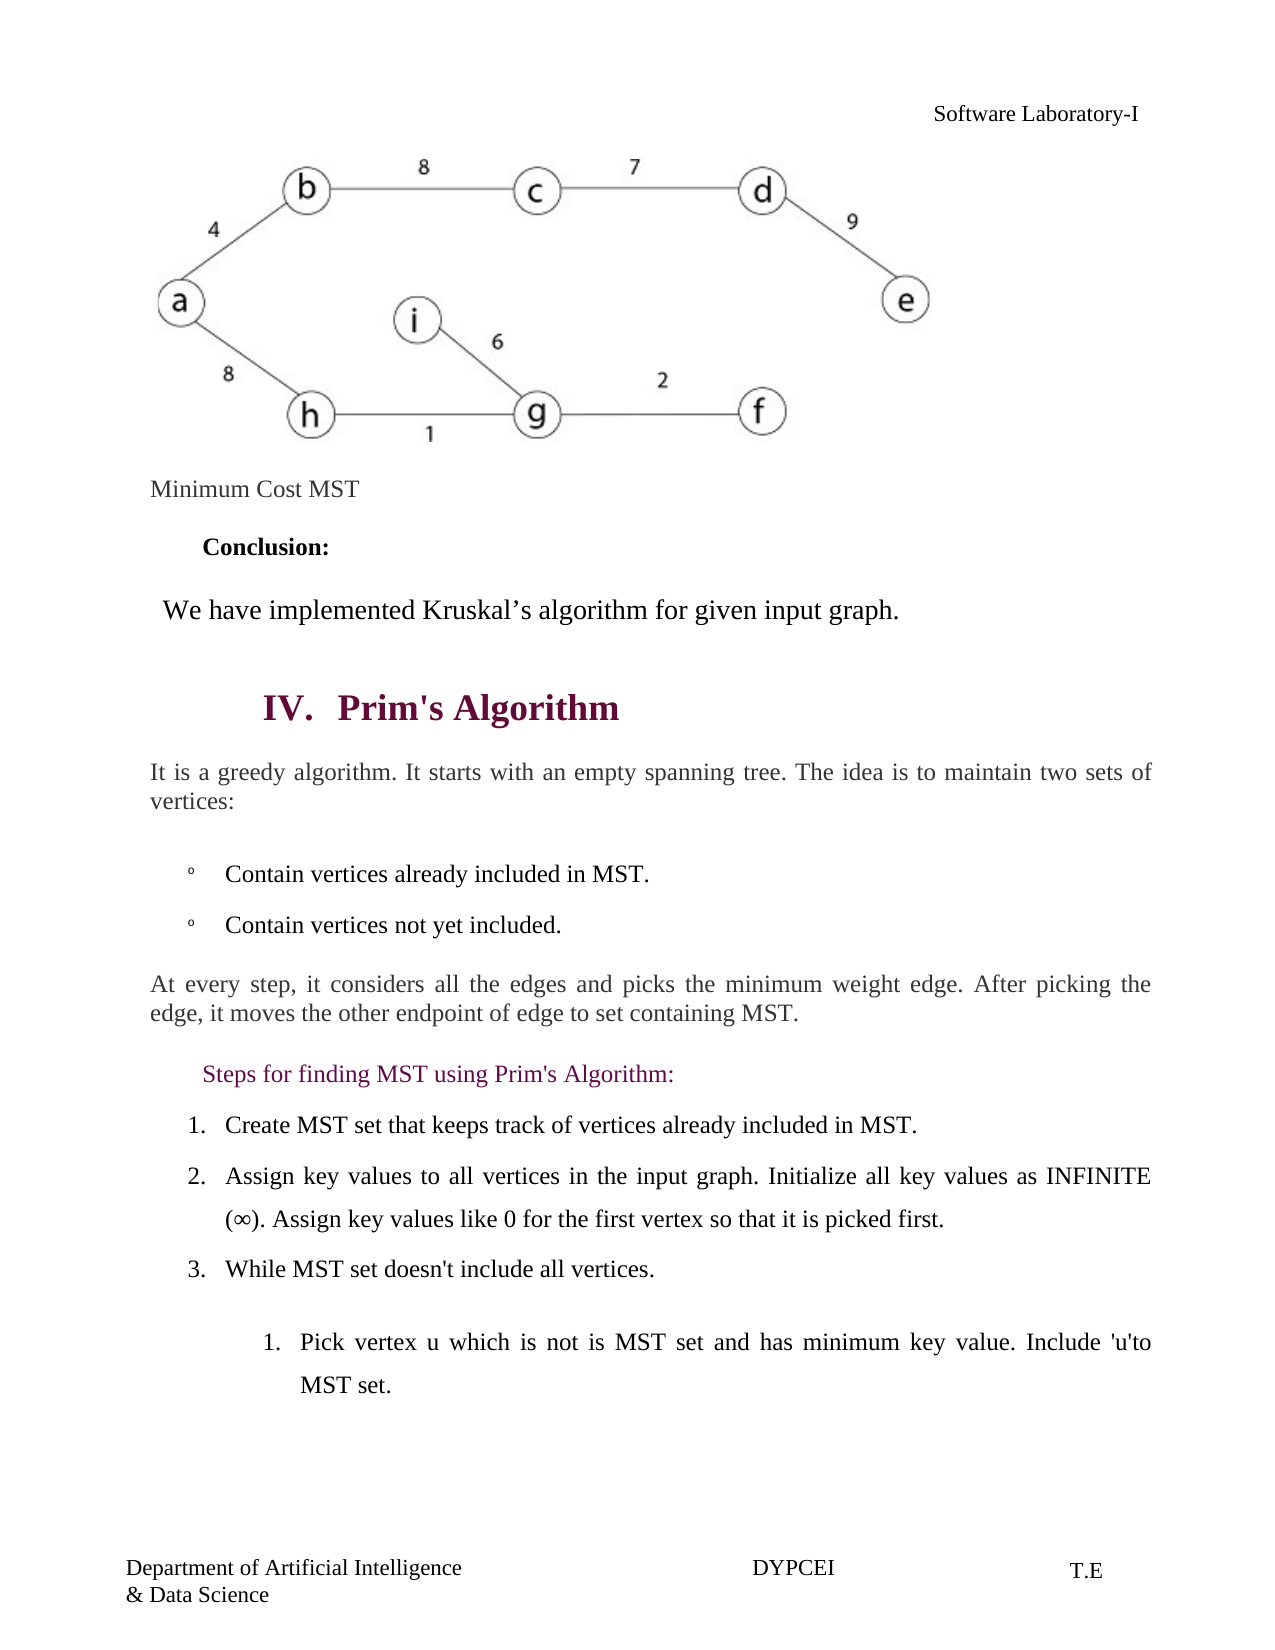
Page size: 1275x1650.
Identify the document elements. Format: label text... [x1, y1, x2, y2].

list Create MST set that keeps track of vertices already included in MST. [187, 1110, 1275, 1139]
list While MST set doesn't include all vertices. [187, 1254, 1275, 1283]
text It is a greedy algorithm. It starts with an empty spanning tree. The idea is to maintain two sets of vertices: [150, 757, 1153, 815]
text We have implemented Kruskal’s algorithm for given input graph. [162, 593, 1275, 626]
subtitle Prim's Algorithm [262, 685, 1275, 728]
text At every step, it considers all the edges and picks the minimum weight edge. After picking the edge, it moves the other endpoint of edge to set containing MST. [150, 969, 1153, 1026]
list Contain vertices already included in MST. [187, 859, 1275, 888]
list Pick vertex u which is not is MST set and has minimum key value. Include 'u'to MST set. [262, 1327, 1153, 1399]
text Steps for finding MST using Prim's Algorithm: [202, 1059, 1275, 1088]
list Contain vertices not yet included. [187, 910, 1275, 940]
text Minimum Cost MST [150, 474, 1275, 503]
text Conclusion: [202, 532, 1275, 561]
picture [157, 159, 931, 442]
list Assign key values to all vertices in the input graph. Initialize all key values as INFINITE (∞). Assign key values like 0 for the first vertex so that it is picked first. [187, 1161, 1153, 1233]
